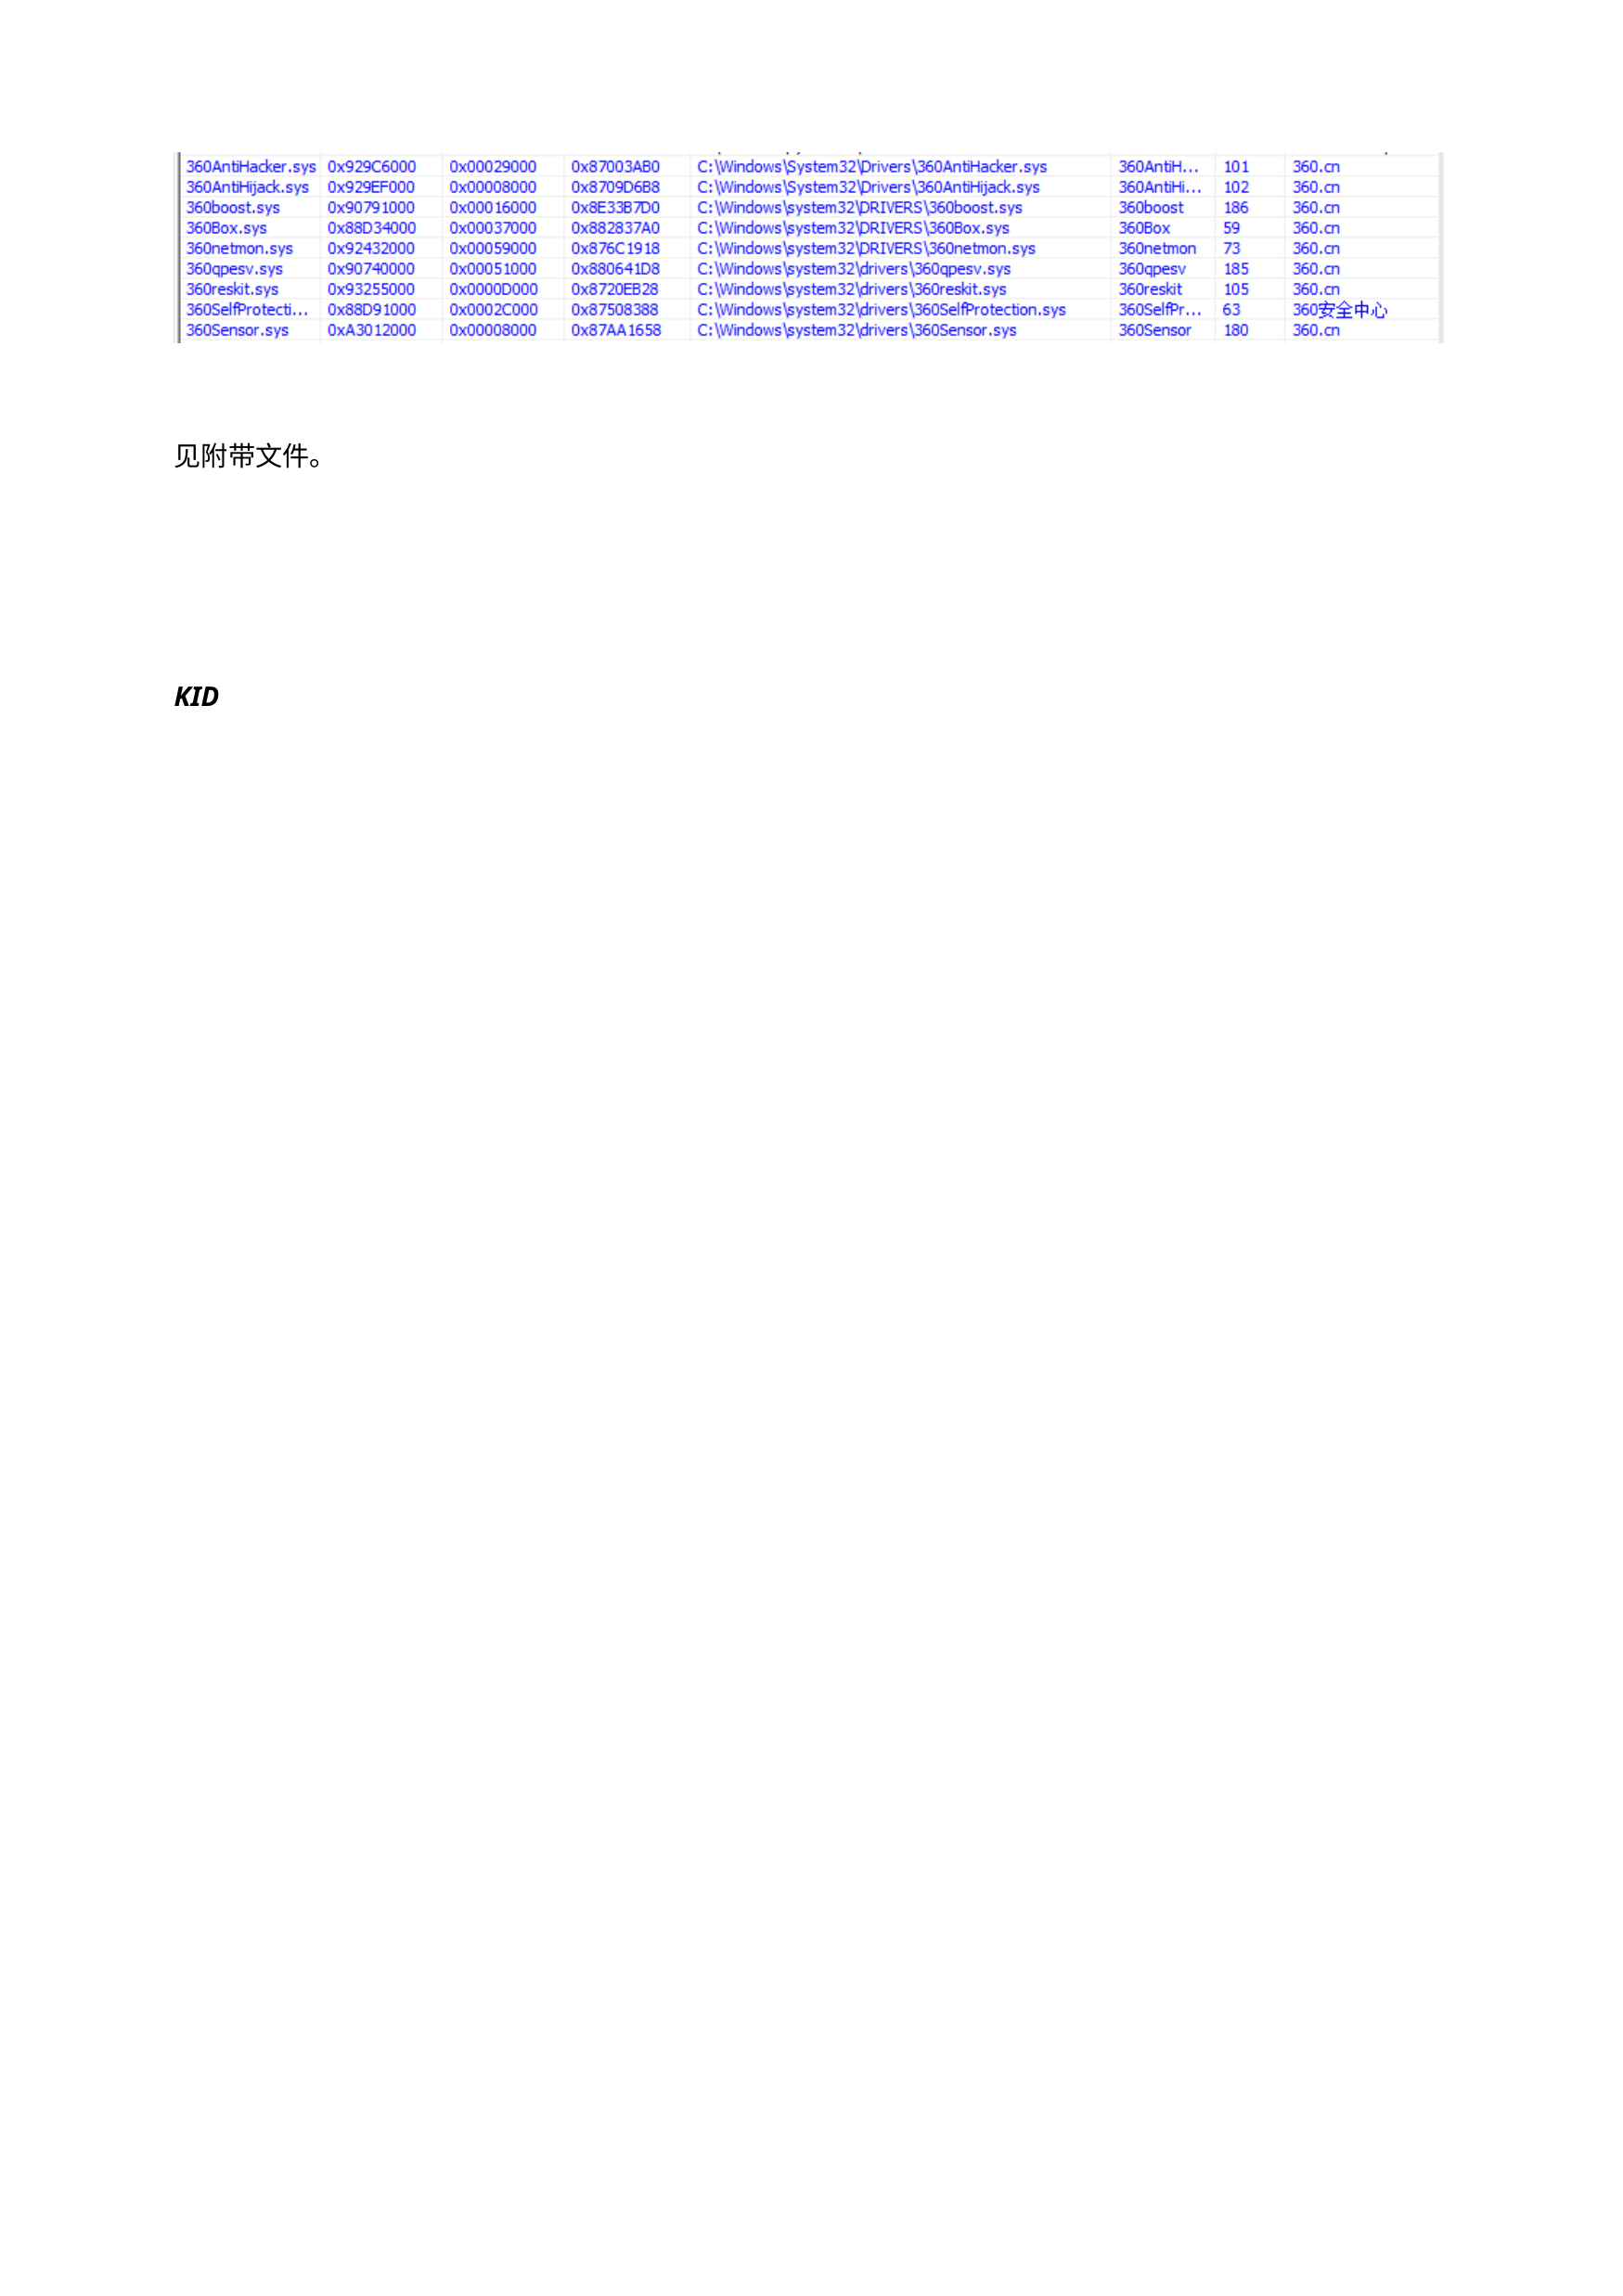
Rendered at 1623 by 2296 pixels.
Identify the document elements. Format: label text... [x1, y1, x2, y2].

text 见附带文件。 [174, 424, 1449, 484]
picture [174, 152, 1444, 343]
text KID [174, 665, 1449, 725]
